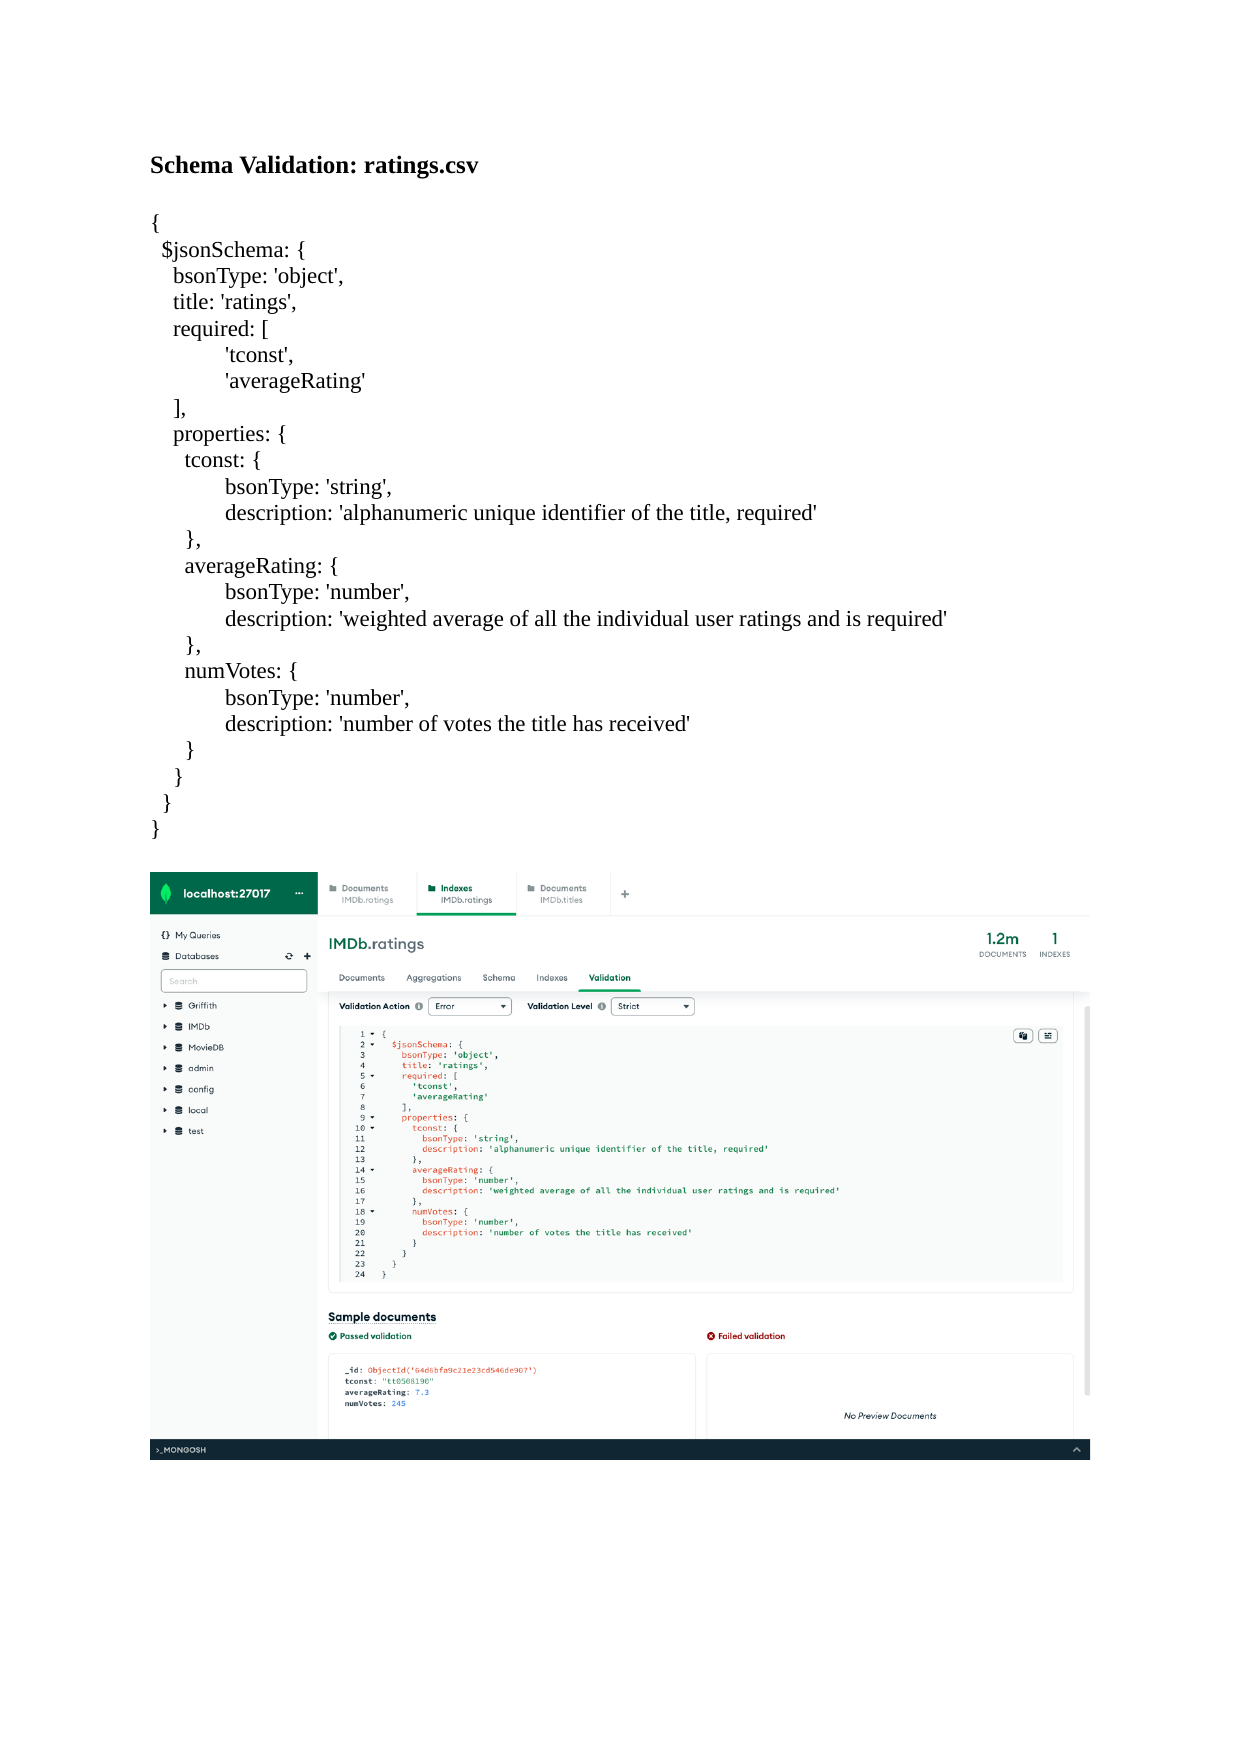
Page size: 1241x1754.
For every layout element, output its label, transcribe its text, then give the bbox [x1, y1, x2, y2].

text title: 'ratings', [150, 288, 1090, 315]
text bsonType: 'number', [150, 684, 1090, 710]
text tconst: { [150, 446, 1090, 473]
text description: 'weighted average of all the individual user ratings and is required' [150, 604, 1090, 631]
text required: [ [150, 315, 1090, 341]
text } [150, 736, 1090, 763]
subtitle Schema Validation: ratings.csv [150, 150, 1090, 179]
text }, [150, 526, 1090, 552]
text 'averageRating' [150, 367, 1090, 394]
text ], [150, 394, 1090, 420]
text { [150, 209, 1090, 236]
text $jsonSchema: { [150, 236, 1090, 262]
text 'tconst', [150, 341, 1090, 367]
text properties: { [150, 420, 1090, 446]
text description: 'alphanumeric unique identifier of the title, required' [150, 499, 1090, 526]
text } [150, 815, 1090, 842]
text averageRating: { [150, 552, 1090, 578]
text numVotes: { [150, 657, 1090, 684]
text bsonType: 'object', [150, 262, 1090, 288]
text description: 'number of votes the title has received' [150, 710, 1090, 736]
text } [150, 789, 1090, 815]
text }, [150, 631, 1090, 657]
text bsonType: 'number', [150, 578, 1090, 604]
text } [150, 763, 1090, 789]
picture [150, 872, 1091, 1460]
text bsonType: 'string', [150, 473, 1090, 499]
